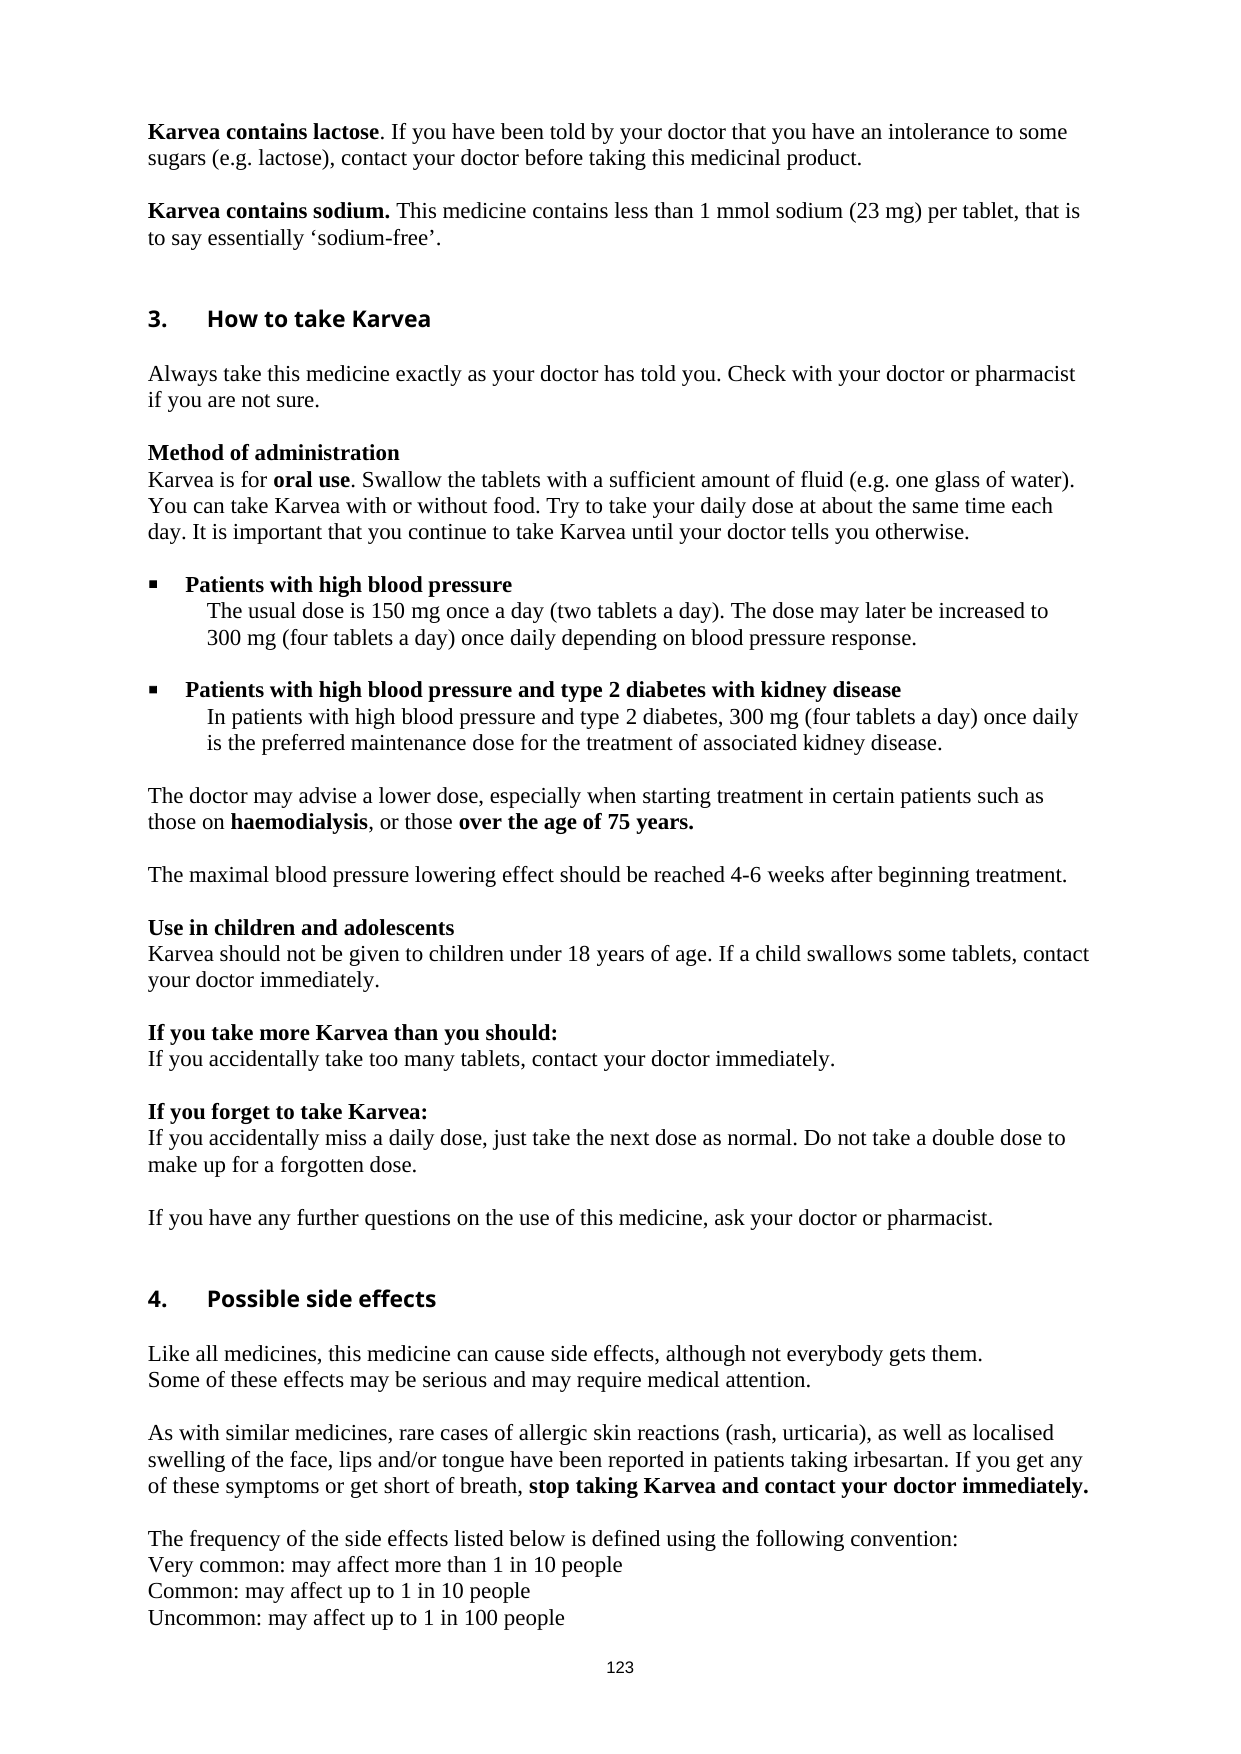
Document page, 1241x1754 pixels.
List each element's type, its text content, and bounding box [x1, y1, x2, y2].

text Karvea should not be given to children under 18 years of age. If a child swallows some tablets, contact your doctor immediately. [148, 940, 1093, 993]
text Karvea contains sodium. This medicine contains less than 1 mmol sodium (23 mg) per tablet, that is to say essentially ‘sodium-free’. [148, 197, 1093, 250]
subtitle Use in children and adolescents [148, 914, 1093, 940]
subtitle Method of administration [148, 439, 1093, 466]
text Karvea is for oral use. Swallow the tablets with a sufficient amount of fluid (e.g. one glass of water). You can take Karvea with or without food. Try to take your daily dose at about the same time each day. It is important that you continue to take Karvea until your doctor tells you otherwise. [148, 466, 1093, 545]
text Always take this medicine exactly as your doctor has told you. Check with your doctor or pharmacist if you are not sure. [148, 360, 1093, 413]
text If you accidentally take too many tablets, contact your doctor immediately. [148, 1045, 1093, 1072]
text The usual dose is 150 mg once a day (two tablets a day). The dose may later be increased to 300 mg (four tablets a day) once daily depending on blood pressure response. [207, 597, 1093, 650]
text If you have any further questions on the use of this medicine, ask your doctor or pharmacist. [148, 1203, 1093, 1230]
text Like all medicines, this medicine can cause side effects, although not everybody gets them. [148, 1340, 1093, 1367]
subtitle 4. Possible side effects [148, 1283, 1093, 1314]
text The frequency of the side effects listed below is defined using the following convention: [148, 1525, 1093, 1551]
text In patients with high blood pressure and type 2 diabetes, 300 mg (four tablets a day) once daily is the preferred maintenance dose for the treatment of associated kidney disease. [207, 703, 1093, 756]
subtitle If you forget to take Karvea: [148, 1098, 1093, 1124]
text If you accidentally miss a daily dose, just take the next dose as normal. Do not take a double dose to make up for a forgotten dose. [148, 1124, 1093, 1177]
text Uncommon: may affect up to 1 in 100 people [148, 1604, 1093, 1630]
subtitle If you take more Karvea than you should: [148, 1019, 1093, 1045]
text As with similar medicines, rare cases of allergic skin reactions (rash, urticaria), as well as localised swelling of the face, lips and/or tongue have been reported in patients taking irbesartan. If you get any of these symptoms or get short of breath, stop taking Karvea and contact your doctor immediately. [148, 1419, 1093, 1498]
text Karvea contains lactose. If you have been told by your doctor that you have an intolerance to some sugars (e.g. lactose), contact your doctor before taking this medicinal product. [148, 118, 1093, 171]
text The doctor may advise a lower dose, especially when starting treatment in certain patients such as those on haemodialysis, or those over the age of 75 years. [148, 782, 1093, 834]
text Some of these effects may be serious and may require medical attention. [148, 1367, 1093, 1393]
subtitle 3. How to take Karvea [148, 303, 1093, 334]
text Common: may affect up to 1 in 10 people [148, 1577, 1093, 1604]
text The maximal blood pressure lowering effect should be reached 4-6 weeks after beginning treatment. [148, 861, 1093, 887]
list Patients with high blood pressure and type 2 diabetes with kidney disease [148, 676, 1093, 703]
list Patients with high blood pressure [148, 571, 1093, 597]
text Very common: may affect more than 1 in 10 people [148, 1551, 1093, 1577]
